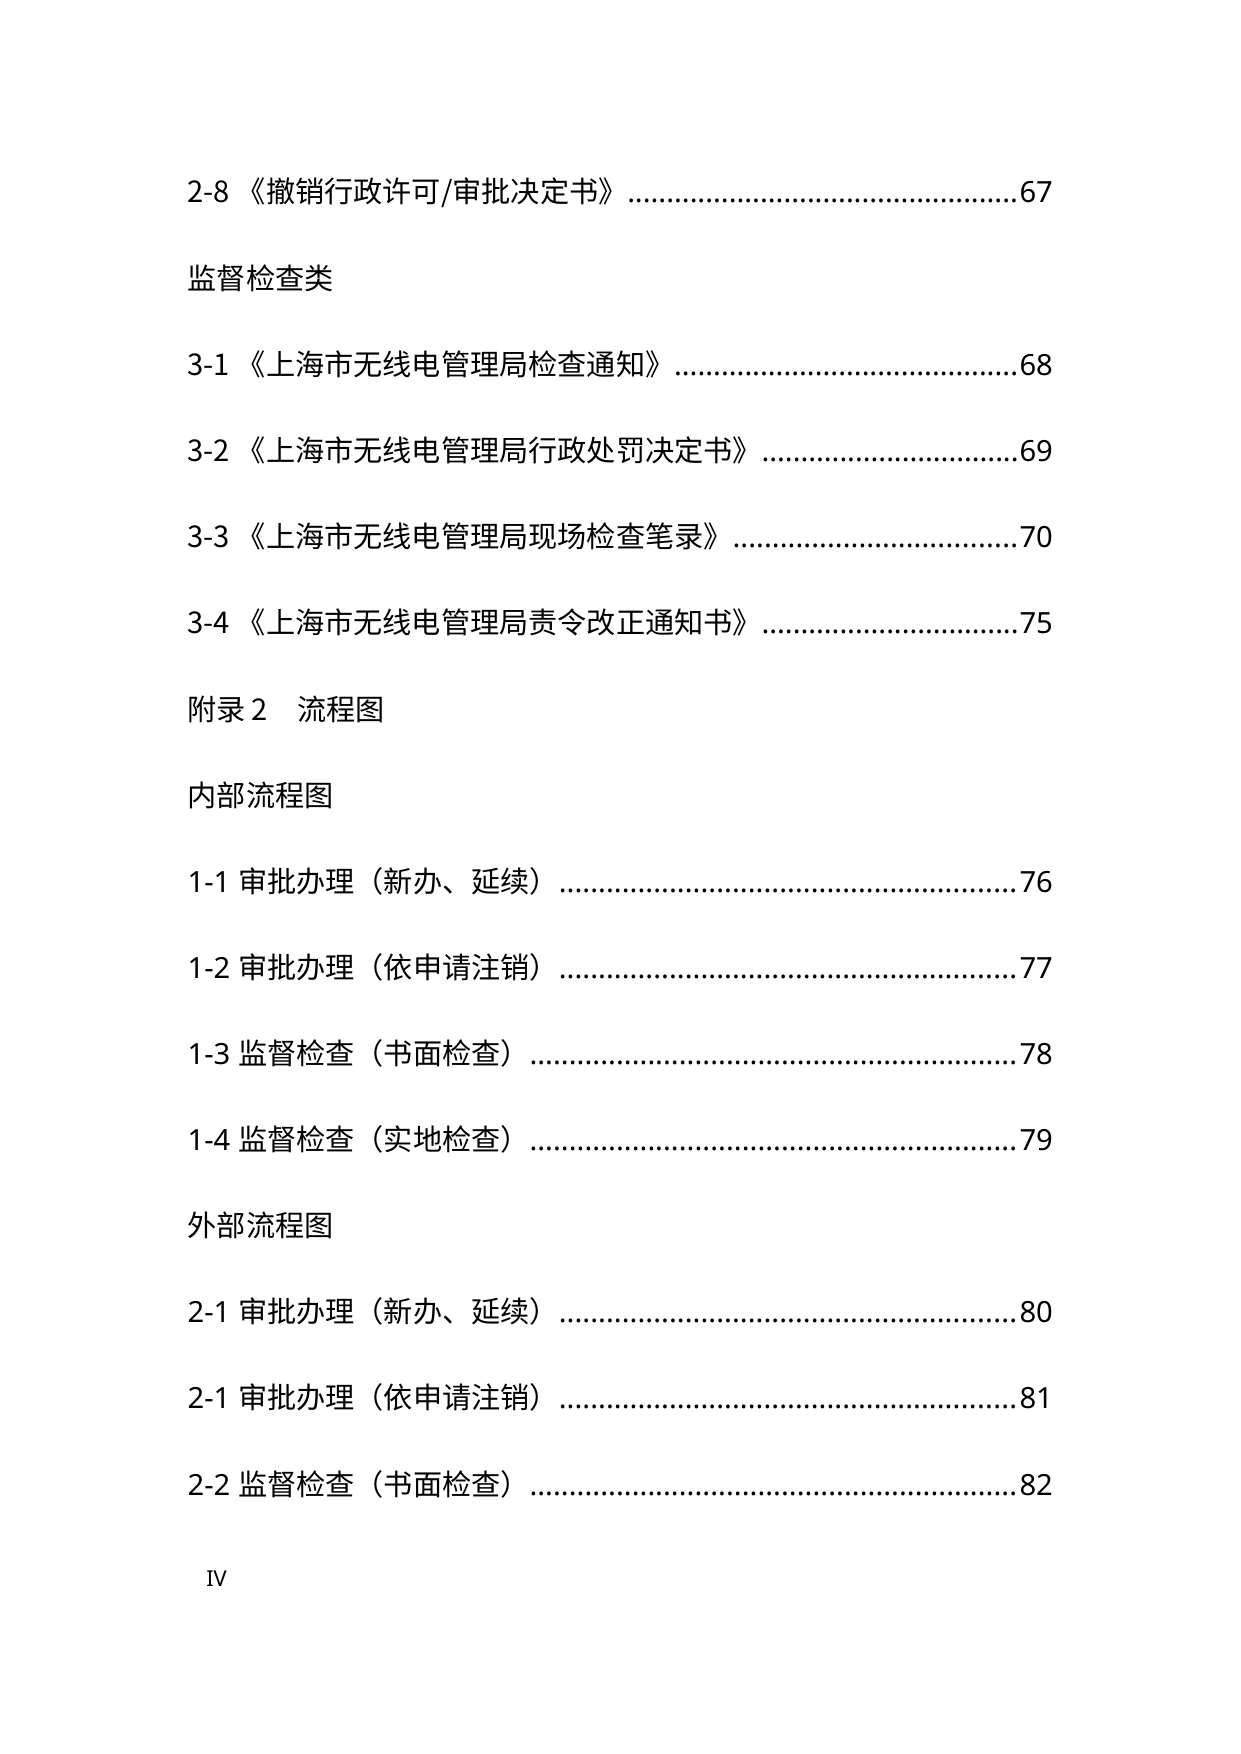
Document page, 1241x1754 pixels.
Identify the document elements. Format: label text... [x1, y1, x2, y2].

text 1-2 审批办理（依申请注销） 77 [187, 933, 1053, 998]
text 3-2 《上海市无线电管理局行政处罚决定书》 69 [187, 416, 1053, 481]
text 2-1 审批办理（新办、延续） 80 [187, 1278, 1053, 1343]
text 1-1 审批办理（新办、延续） 76 [187, 847, 1053, 912]
text 监督检查类 [187, 244, 1053, 309]
text 3-1 《上海市无线电管理局检查通知》 68 [187, 330, 1053, 395]
text 2-8 《撤销行政许可/审批决定书》 67 [187, 158, 1053, 223]
text 3-4 《上海市无线电管理局责令改正通知书》 75 [187, 588, 1053, 653]
text 3-3 《上海市无线电管理局现场检查笔录》 70 [187, 502, 1053, 567]
text 1-4 监督检查（实地检查） 79 [187, 1105, 1053, 1170]
text 内部流程图 [187, 761, 1053, 826]
text 2-1 审批办理（依申请注销） 81 [187, 1364, 1053, 1429]
text 1-3 监督检查（书面检查） 78 [187, 1019, 1053, 1084]
text 2-2 监督检查（书面检查） 82 [187, 1450, 1053, 1515]
text 附录2 流程图 [187, 675, 1053, 740]
text 外部流程图 [187, 1192, 1053, 1257]
